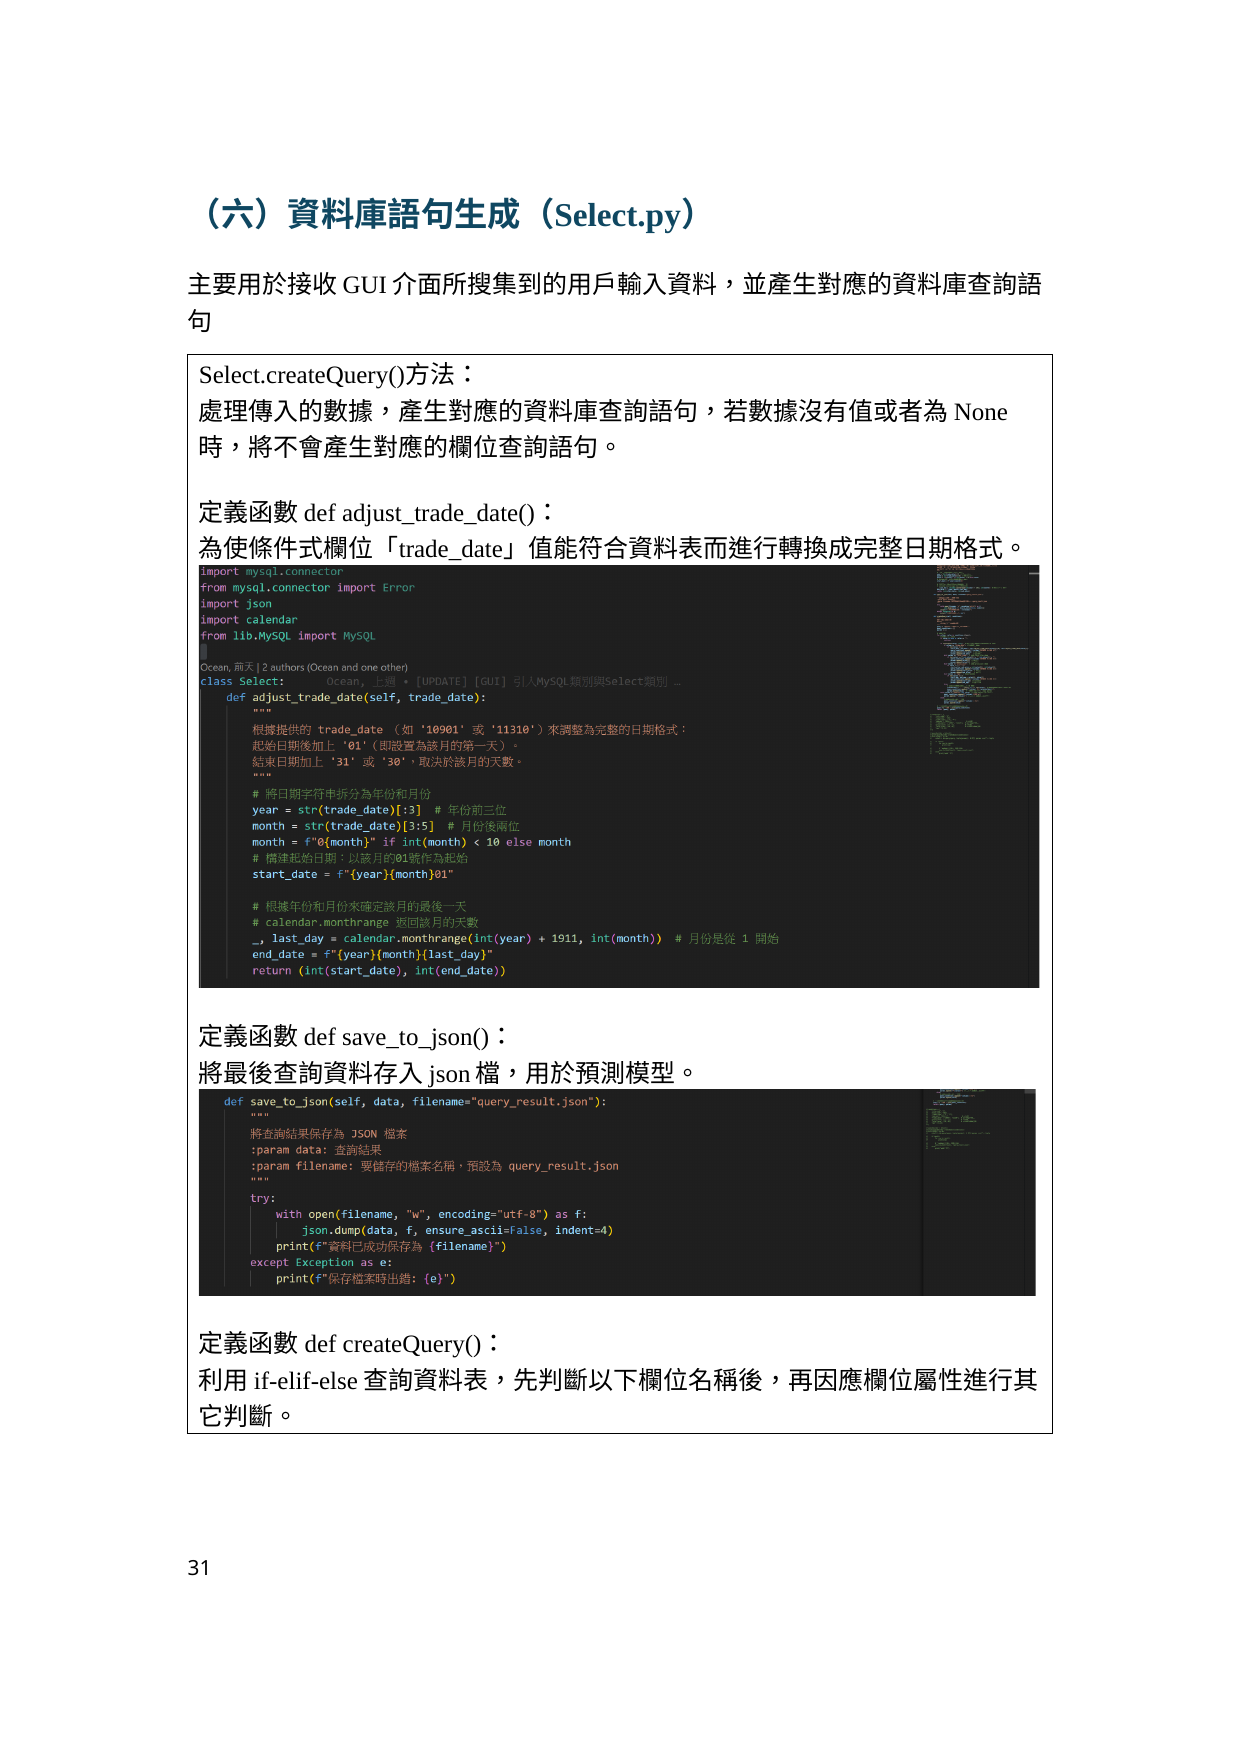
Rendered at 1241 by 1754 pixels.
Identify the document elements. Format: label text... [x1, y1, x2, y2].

picture [198, 565, 1040, 988]
picture [198, 1089, 1036, 1296]
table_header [188, 355, 1052, 1433]
subtitle （六）資料庫語句生成（Select.py） [187, 174, 1053, 249]
text 主要用於接收GUI介面所搜集到的用戶輸入資料，並產生對應的資料庫查詢語句 [187, 265, 1053, 337]
